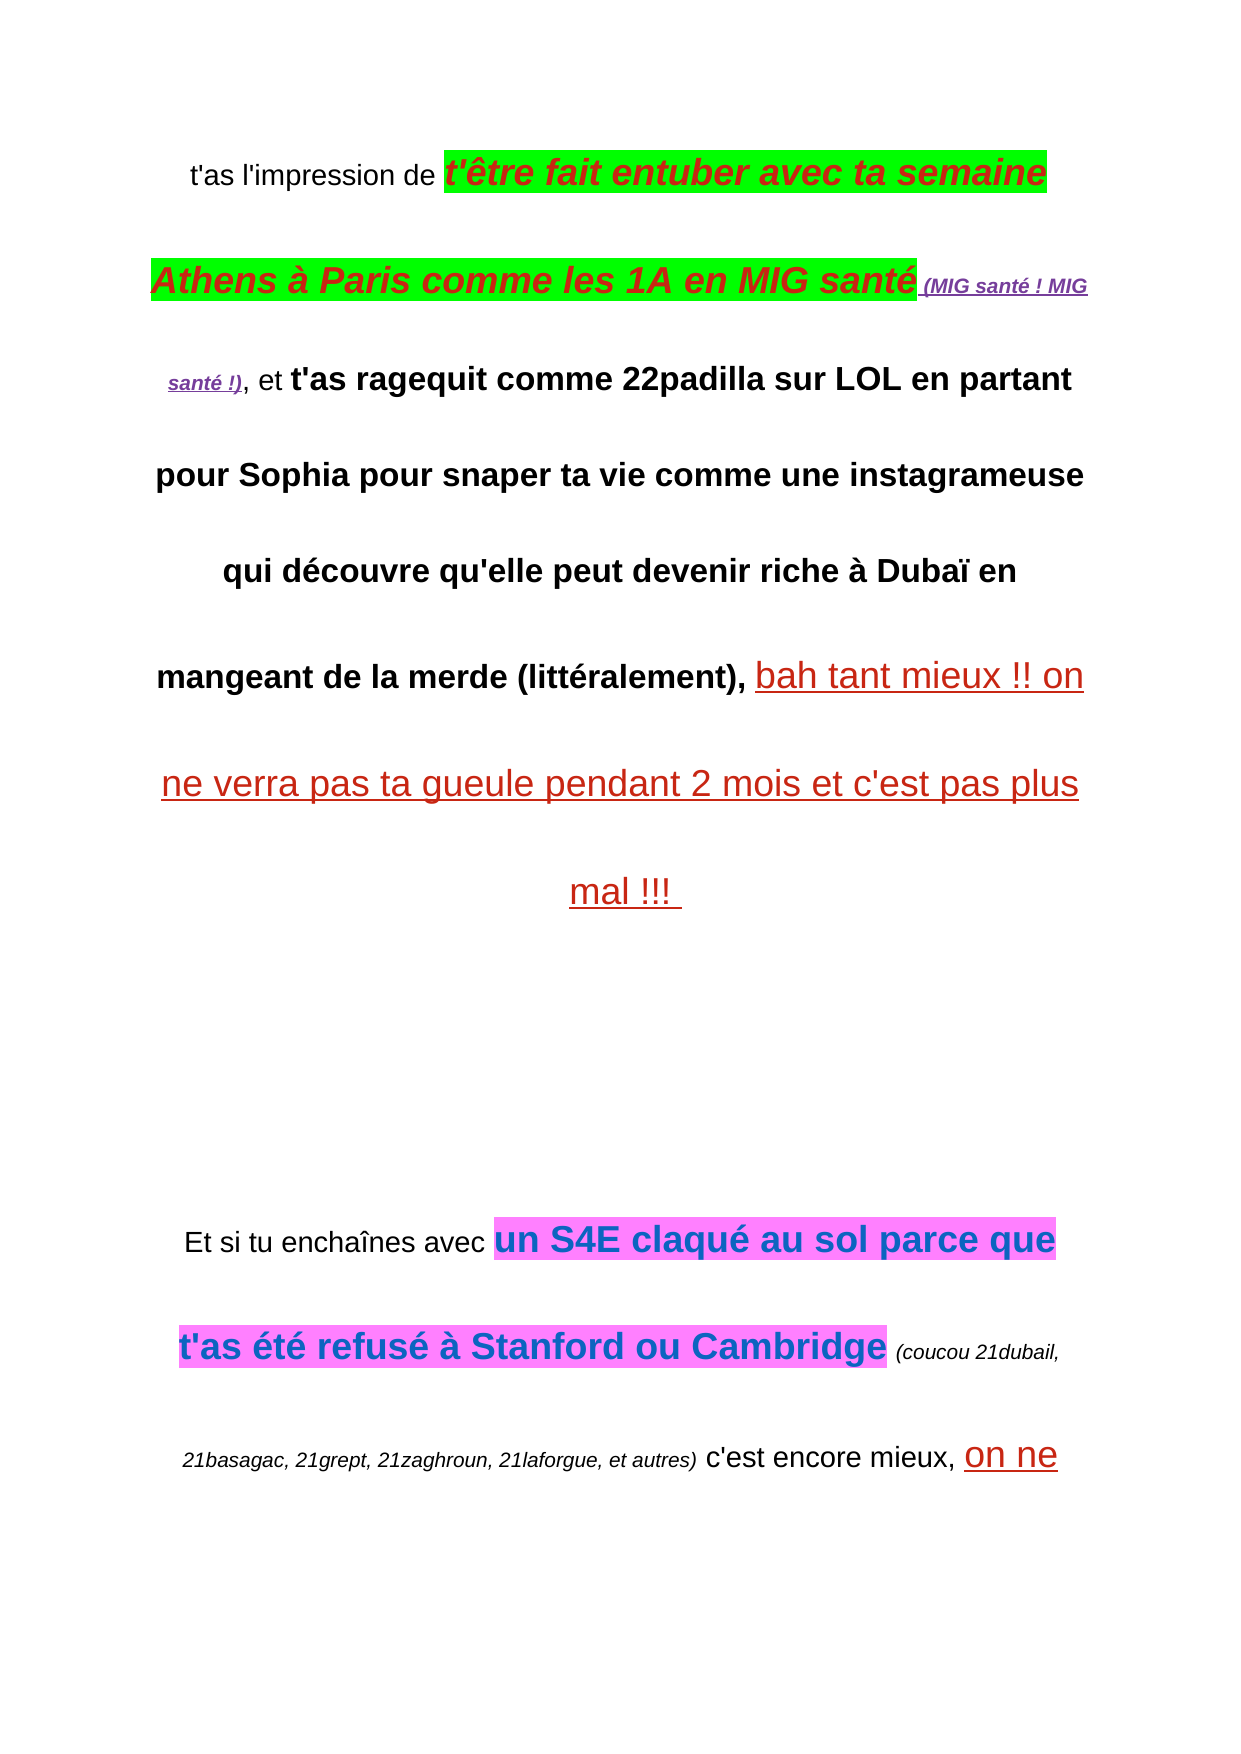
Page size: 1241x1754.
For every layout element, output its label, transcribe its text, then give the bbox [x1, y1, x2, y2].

text t'as l'impression de t'être fait entuber avec ta semaine Athens à Paris comme les 1A en MIG santé (MIG santé ! MIG santé !), et t'as ragequit comme 22padilla sur LOL en partant pour Sophia pour snaper ta vie comme une instagrameuse qui découvre qu'elle peut devenir riche à Dubaï en mangeant de la merde (littéralement), bah tant mieux !! on ne verra pas ta gueule pendant 2 mois et c'est pas plus mal !!! [150, 150, 1090, 912]
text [150, 1217, 1090, 1476]
